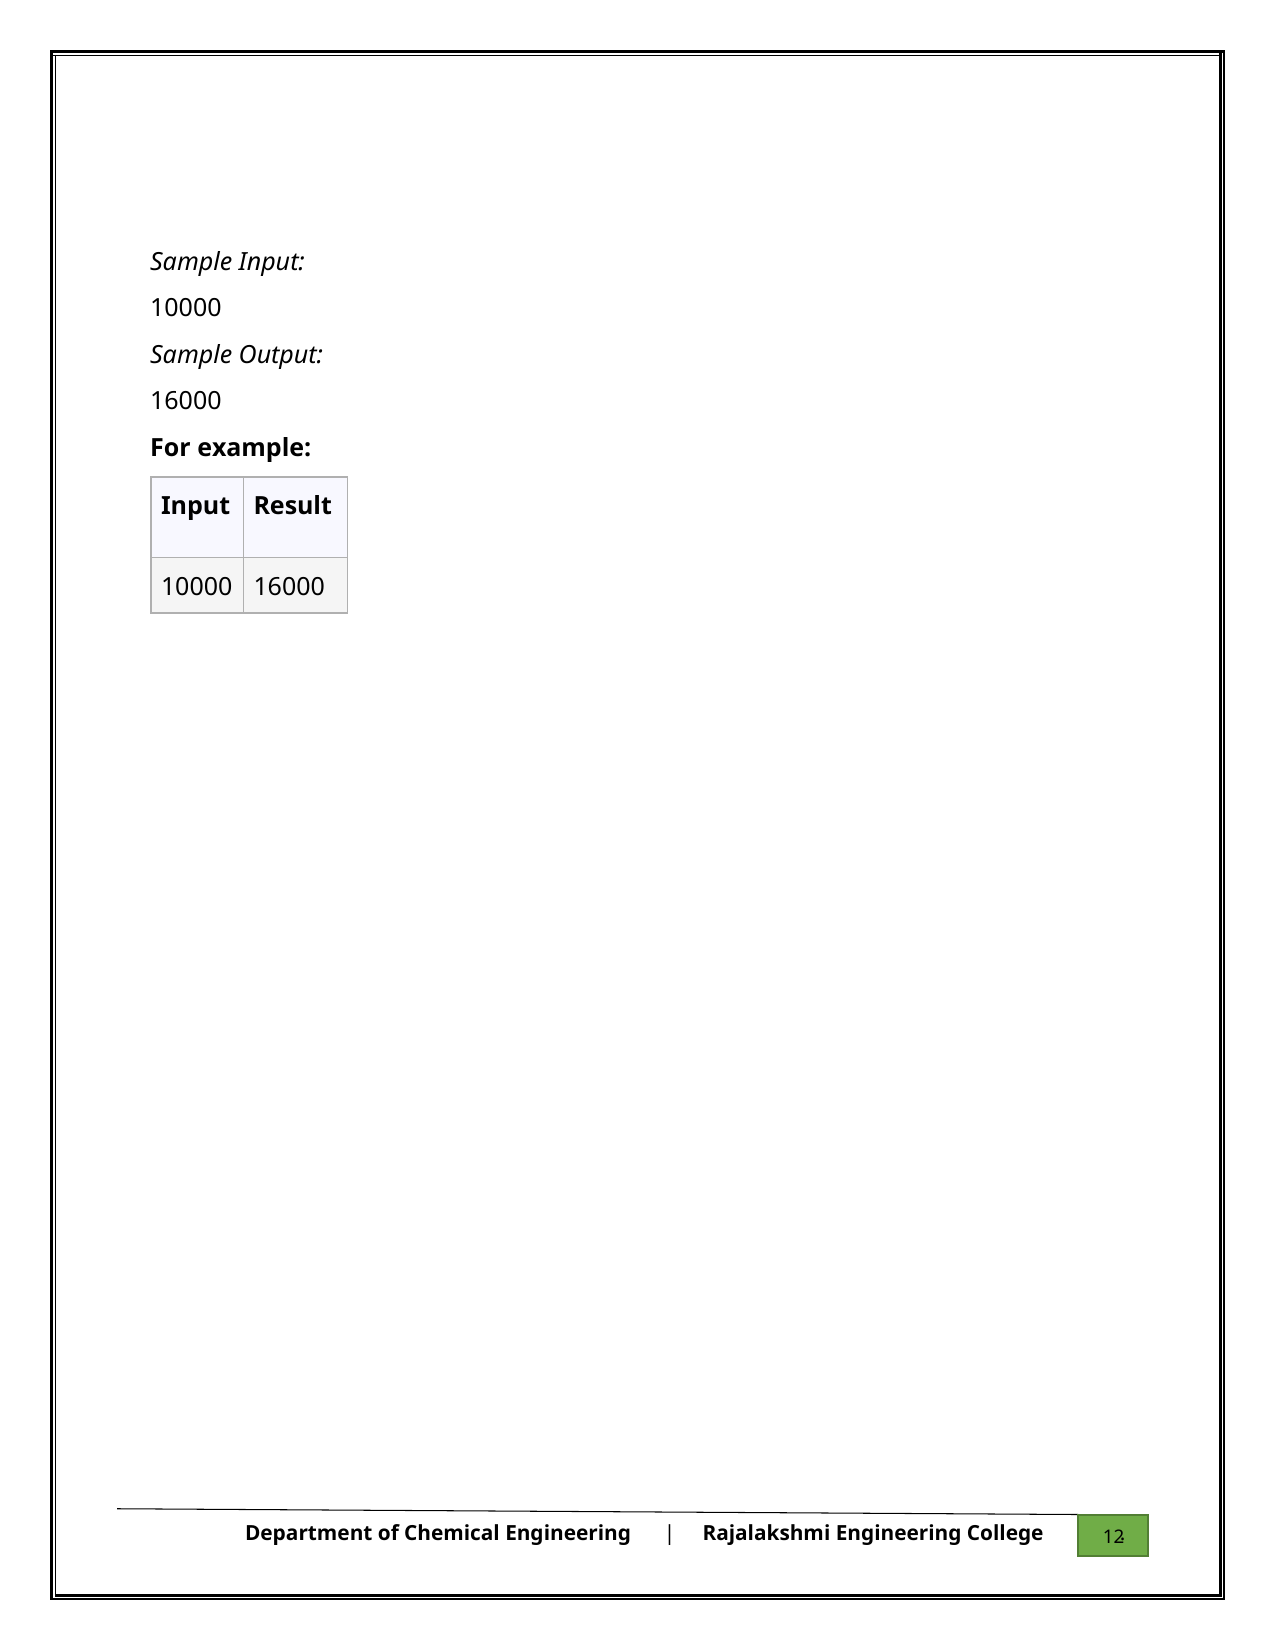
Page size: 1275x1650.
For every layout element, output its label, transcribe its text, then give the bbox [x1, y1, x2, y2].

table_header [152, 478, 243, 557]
text For example: [150, 429, 1125, 463]
text Sample Input: [150, 243, 1125, 277]
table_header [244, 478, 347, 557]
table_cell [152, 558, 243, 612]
text 10000 [150, 290, 1125, 324]
text 16000 [150, 383, 1125, 417]
text Sample Output: [150, 336, 1125, 370]
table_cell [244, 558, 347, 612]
